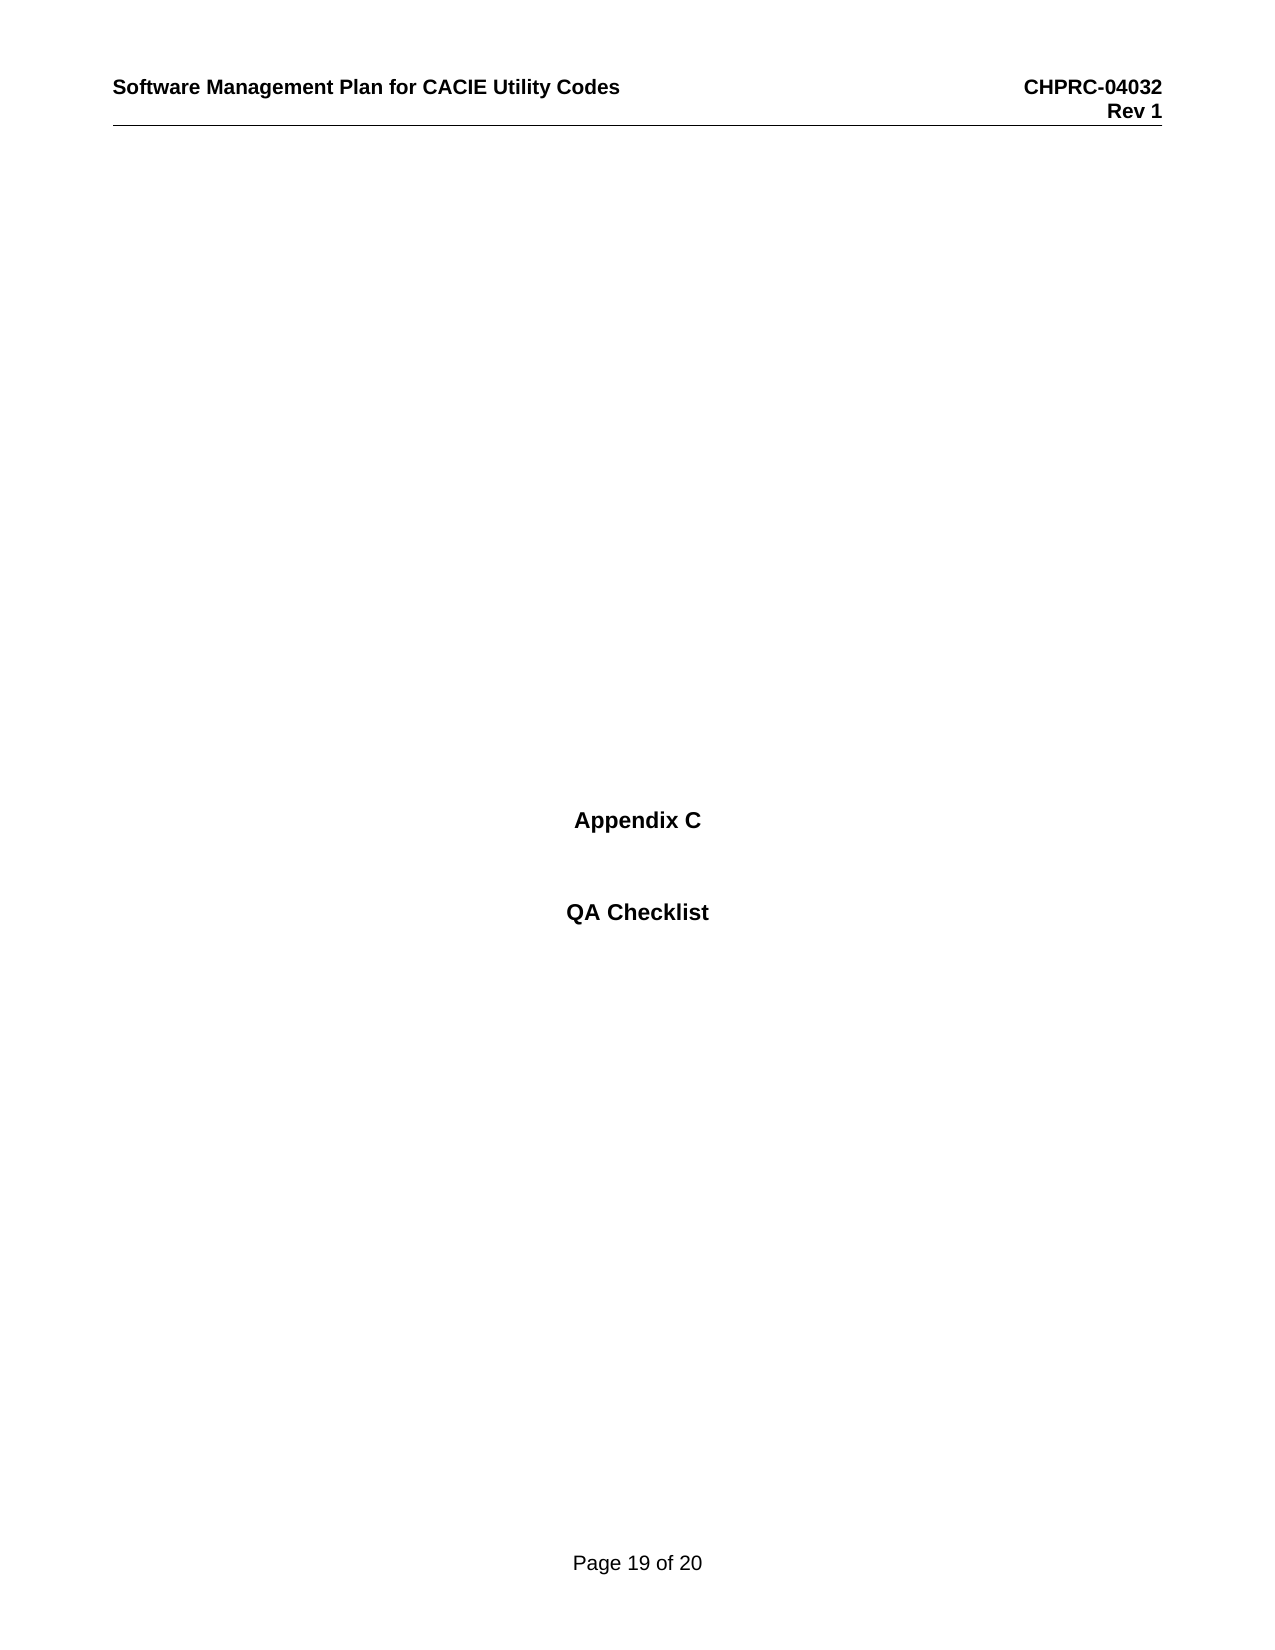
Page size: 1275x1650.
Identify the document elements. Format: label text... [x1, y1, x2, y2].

text QA Checklist [112, 846, 1162, 951]
text Appendix C [112, 807, 1162, 833]
